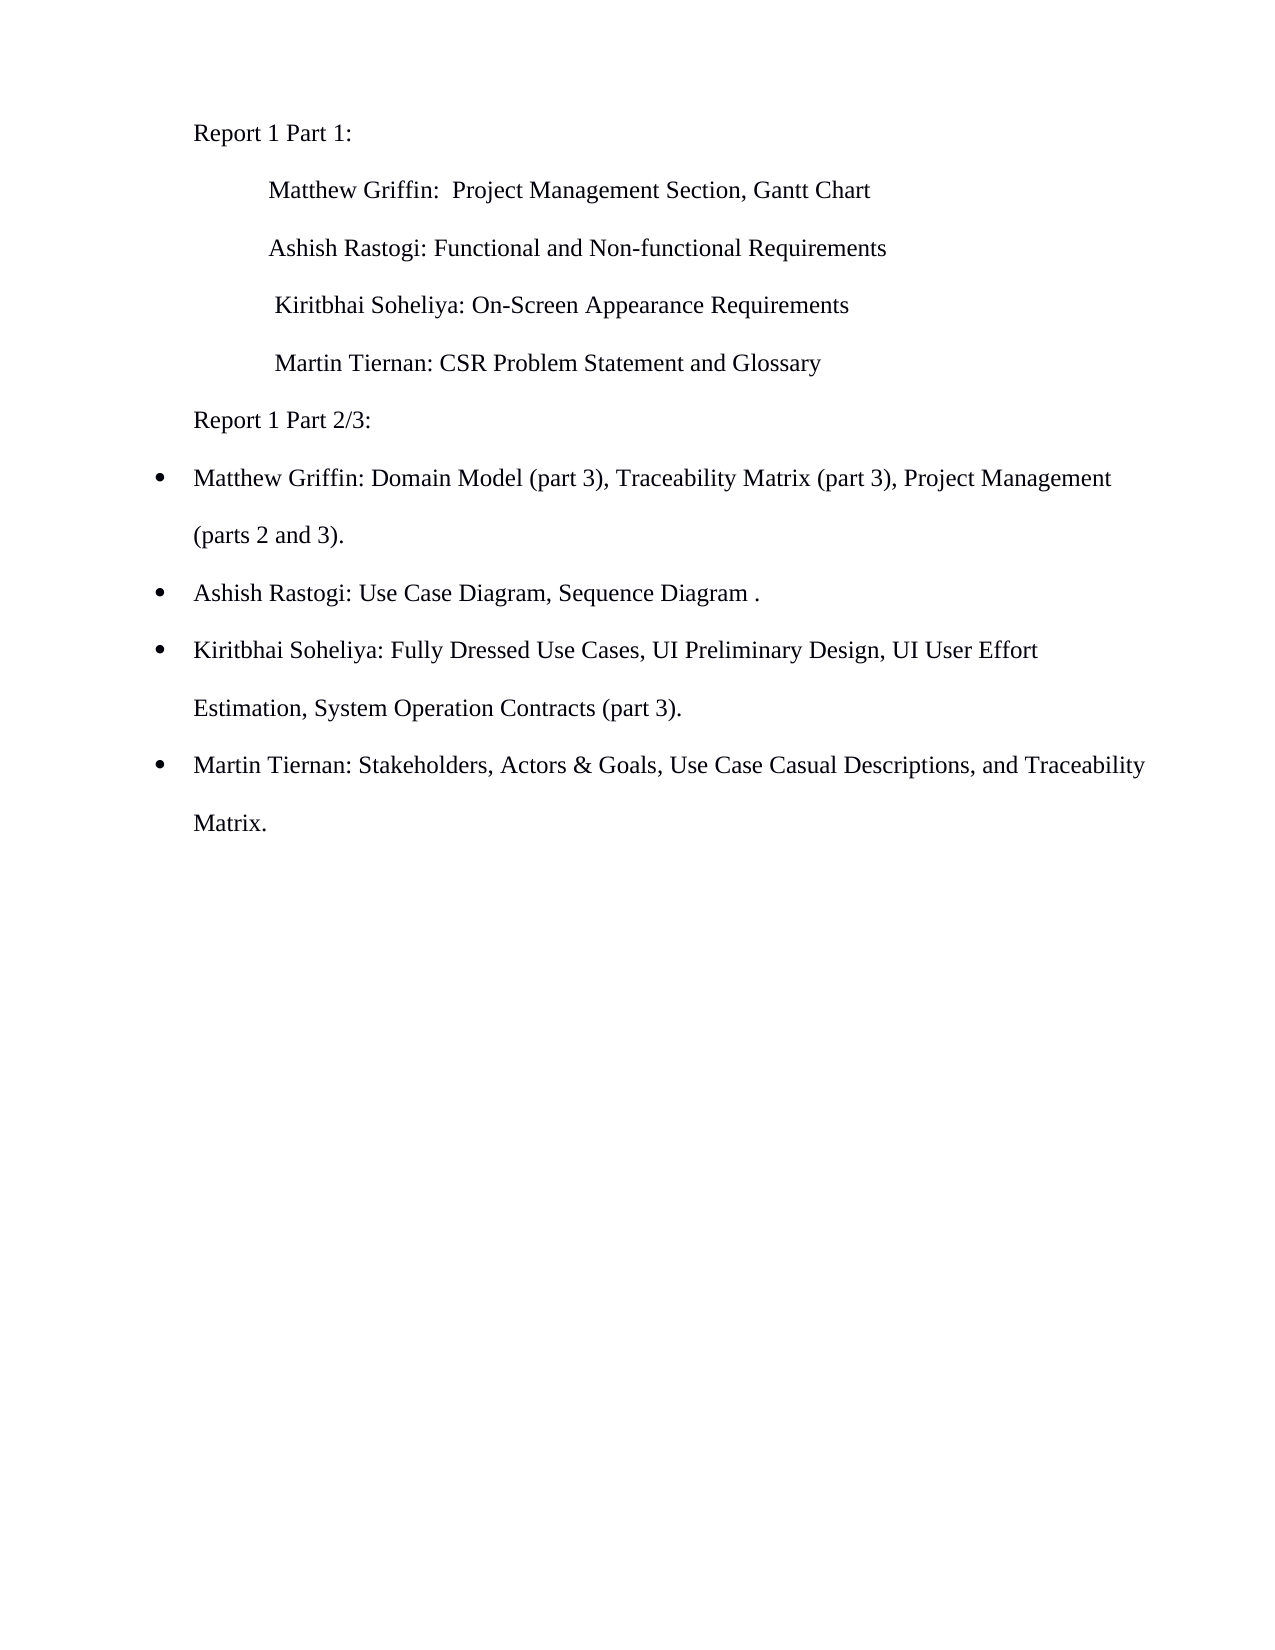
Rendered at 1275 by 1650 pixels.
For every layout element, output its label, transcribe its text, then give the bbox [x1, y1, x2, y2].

text Report 1 Part 2/3: [118, 406, 1157, 434]
list Ashish Rastogi: Use Case Diagram, Sequence Diagram . [156, 578, 1157, 607]
list Kiritbhai Soheliya: Fully Dressed Use Cases, UI Preliminary Design, UI User Effort Estimation, System Operation Contracts (part 3). [156, 636, 1157, 722]
list Martin Tiernan: Stakeholders, Actors & Goals, Use Case Casual Descriptions, and Traceability Matrix. [156, 751, 1157, 837]
text Matthew Griffin: Project Management Section, Gantt Chart [118, 176, 1157, 204]
text Ashish Rastogi: Functional and Non-functional Requirements [118, 233, 1157, 262]
text Martin Tiernan: CSR Problem Statement and Glossary [118, 348, 1157, 377]
list Matthew Griffin: Domain Model (part 3), Traceability Matrix (part 3), Project Management (parts 2 and 3). [156, 463, 1157, 549]
text Kiritbhai Soheliya: On-Screen Appearance Requirements [118, 291, 1157, 319]
text Report 1 Part 1: [118, 118, 1157, 147]
